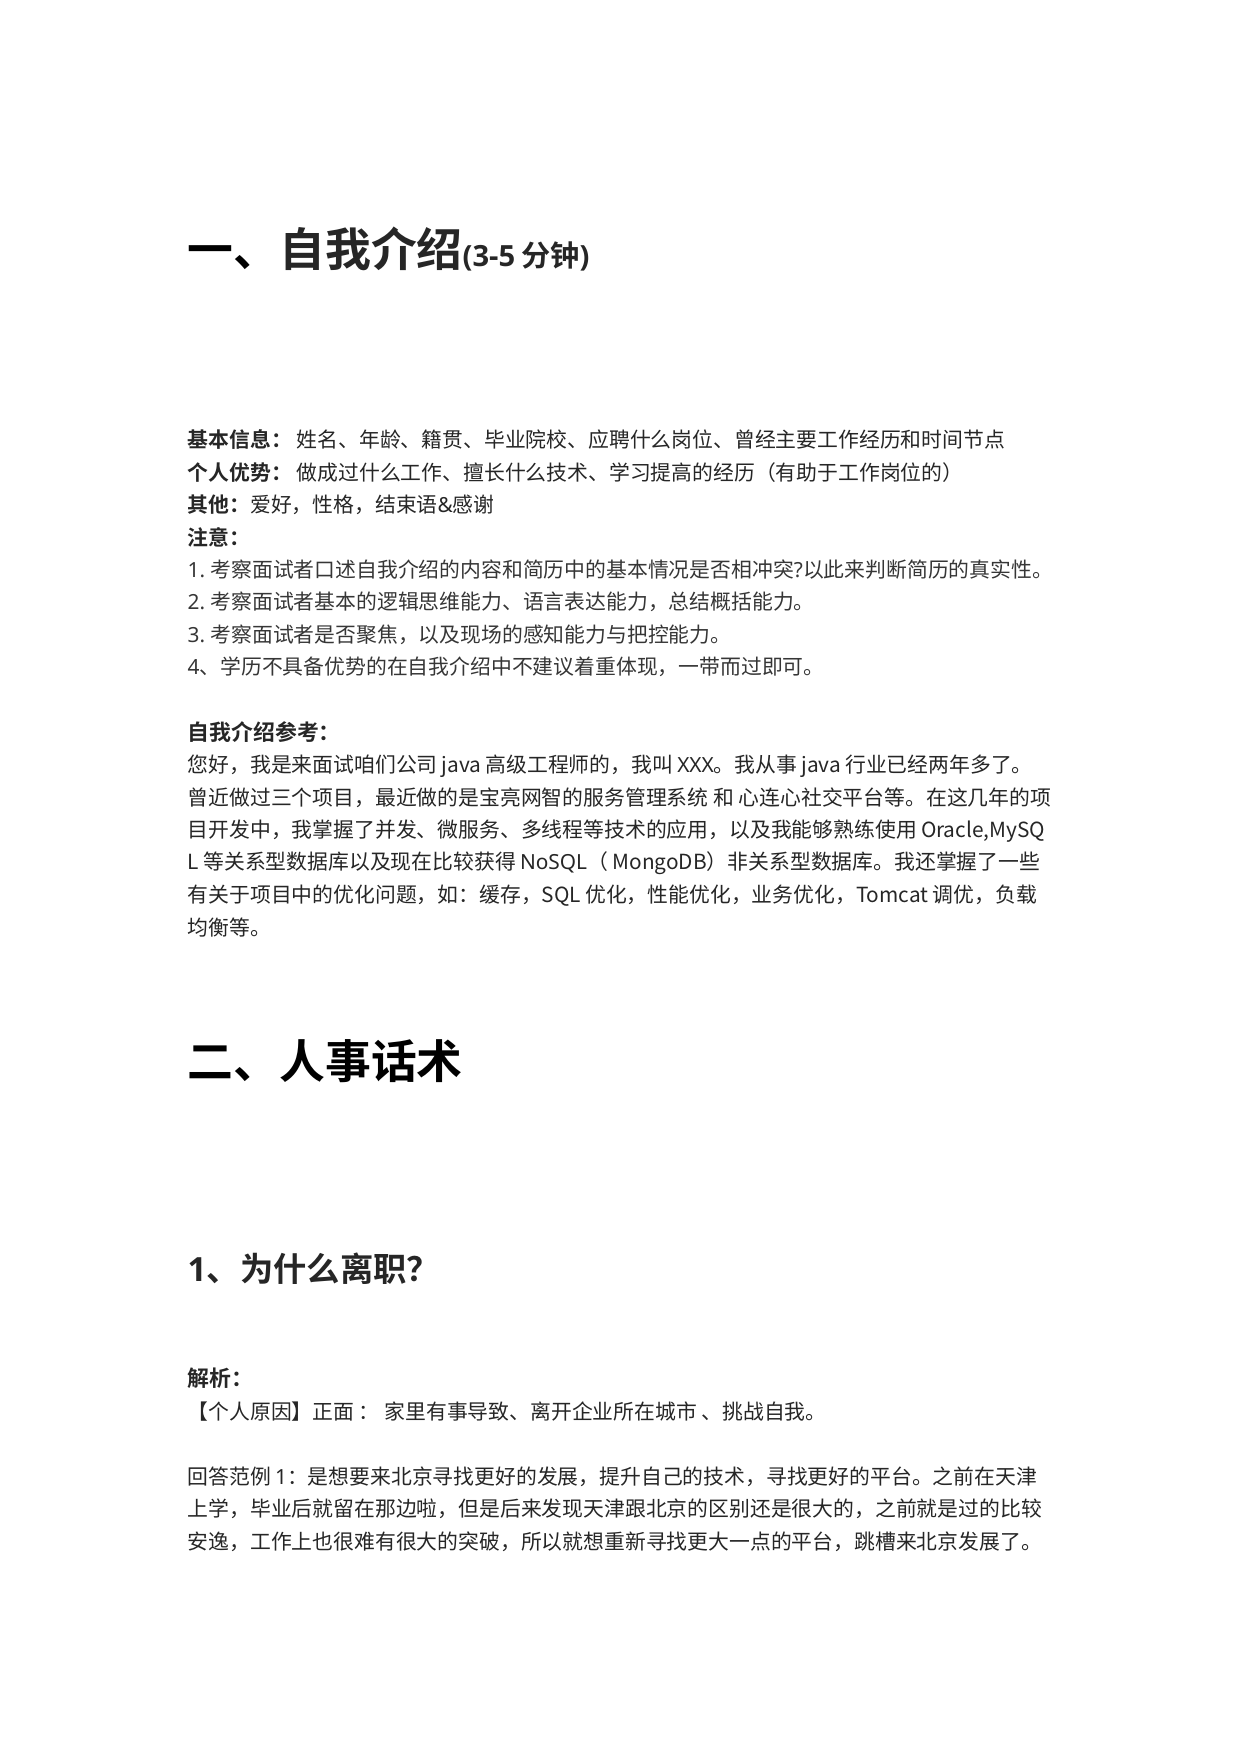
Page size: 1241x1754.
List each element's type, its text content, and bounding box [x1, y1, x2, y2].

text 个人优势： 做成过什么工作、擅长什么技术、学习提高的经历（有助于工作岗位的） [187, 454, 1053, 487]
text 自我介绍参考： [187, 714, 1053, 747]
subtitle 二、人事话术 [187, 1010, 1053, 1107]
subtitle 一、自我介绍(3-5分钟) [187, 197, 1053, 295]
text 4、学历不具备优势的在自我介绍中不建议着重体现，一带而过即可。 [187, 649, 1053, 682]
subtitle 1、为什么离职？ [187, 1235, 1053, 1300]
text 【个人原因】正面 ： 家里有事导致、离开企业所在城市 、挑战自我。 [187, 1394, 1053, 1427]
text 解析： [187, 1362, 1053, 1394]
text 注意： [187, 519, 1053, 552]
text 其他：爱好，性格，结束语&感谢 [187, 487, 1053, 519]
text 1. 考察面试者口述自我介绍的内容和简历中的基本情况是否相冲突?以此来判断简历的真实性。 2. 考察面试者基本的逻辑思维能力、语言表达能力，总结概括能力。 3. 考察面试者是否聚焦，以及现场的感知能力与把控能力。 [187, 552, 1053, 649]
text 您好，我是来面试咱们公司java高级工程师的，我叫XXX。我从事java行业已经两年多了。曾近做过三个项目，最近做的是宝亮网智的服务管理系统 和 心连心社交平台等。在这几年的项目开发中，我掌握了并发、微服务、多线程等技术的应用，以及我能够熟练使用Oracle,MySQL等关系型数据库以及现在比较获得NoSQL（ MongoDB）非关系型数据库。我还掌握了一些有关于项目中的优化问题，如：缓存，SQL优化，性能优化，业务优化，Tomcat调优，负载均衡等。 [187, 747, 1053, 942]
text 基本信息： 姓名、年龄、籍贯、毕业院校、应聘什么岗位、曾经主要工作经历和时间节点 [187, 422, 1053, 454]
text 回答范例1：是想要来北京寻找更好的发展，提升自己的技术，寻找更好的平台。之前在天津上学，毕业后就留在那边啦，但是后来发现天津跟北京的区别还是很大的，之前就是过的比较安逸，工作上也很难有很大的突破，所以就想重新寻找更大一点的平台，跳槽来北京发展了。 [187, 1459, 1053, 1557]
